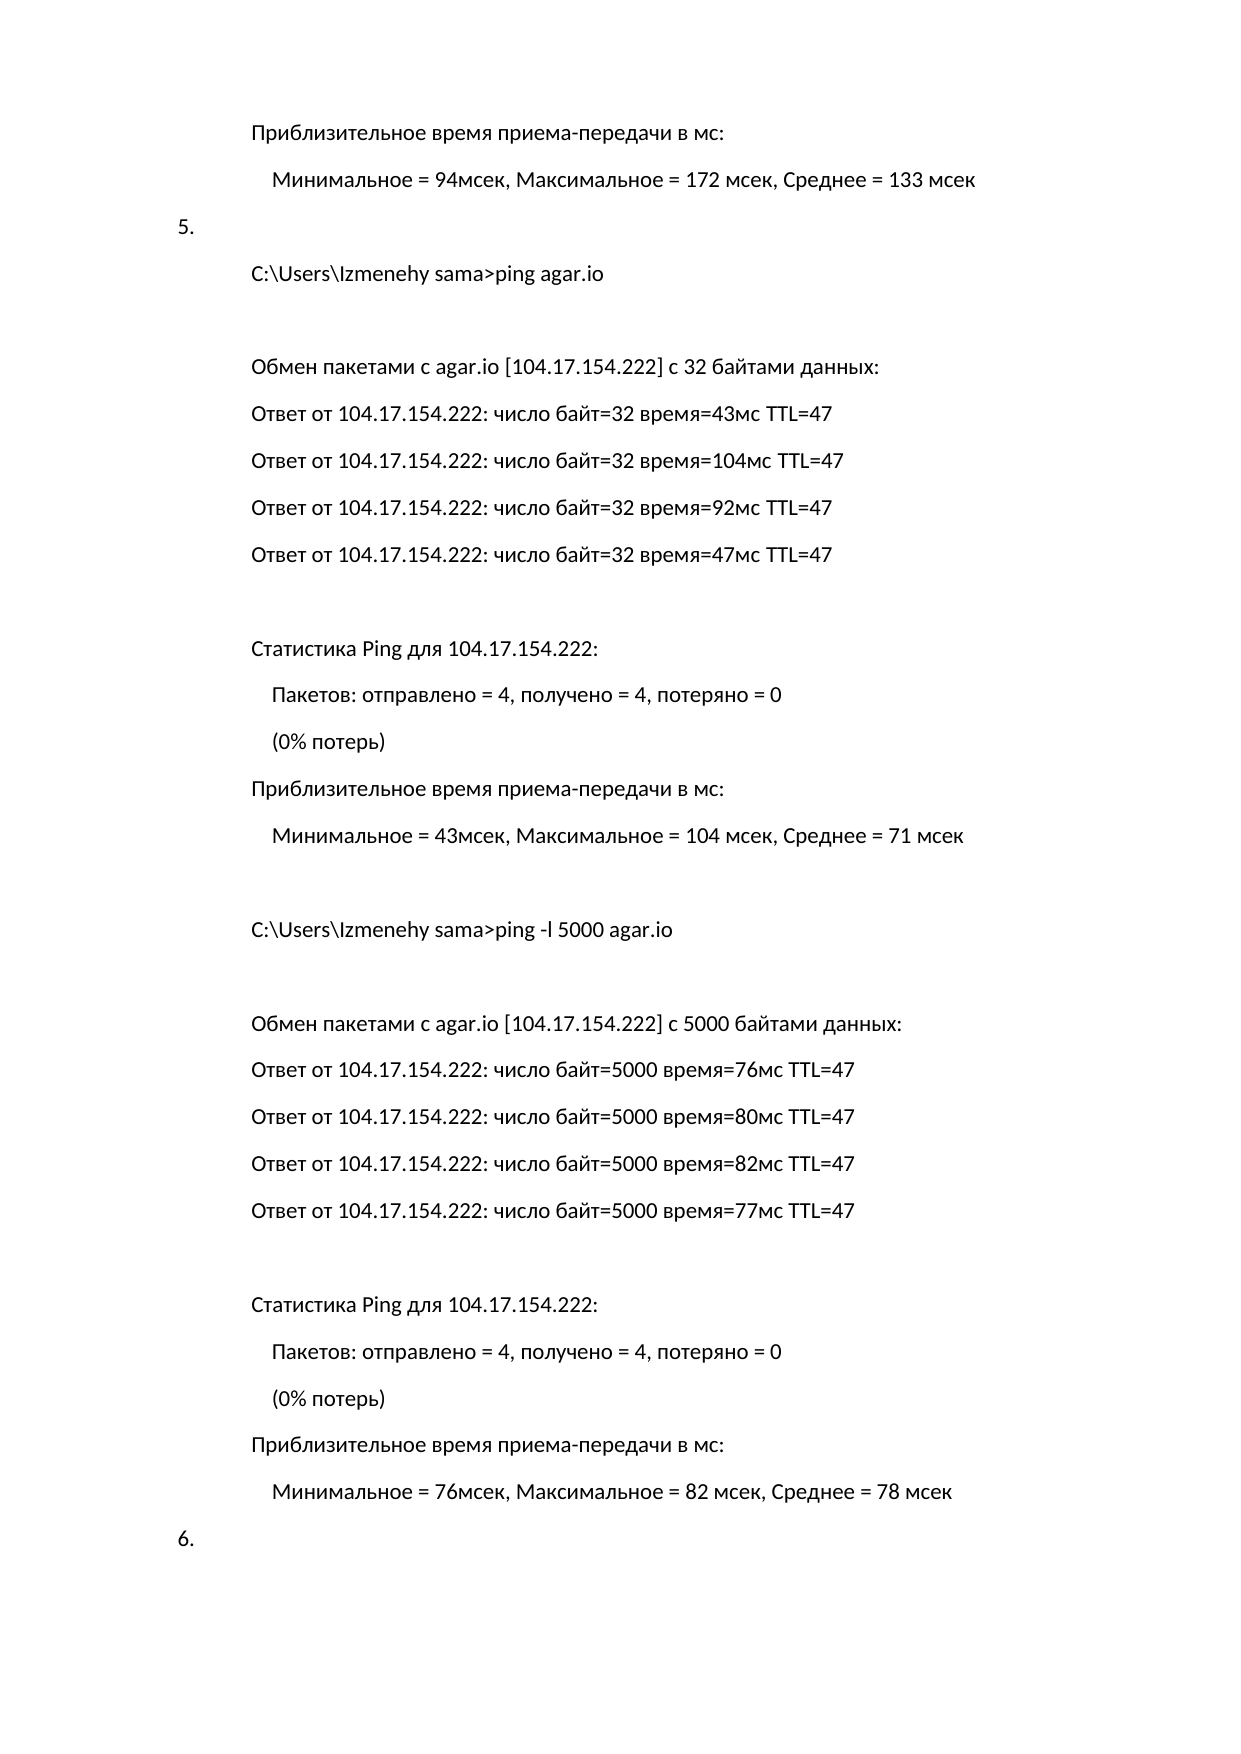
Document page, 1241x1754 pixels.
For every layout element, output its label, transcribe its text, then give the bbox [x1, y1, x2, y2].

text Минимальное = 76мсек, Максимальное = 82 мсек, Среднее = 78 мсек [251, 1477, 1152, 1506]
text Обмен пакетами с agar.io [104.17.154.222] с 5000 байтами данных: [251, 1009, 1152, 1037]
text Пакетов: отправлено = 4, получено = 4, потеряно = 0 [251, 681, 1152, 709]
text C:\Users\Izmenehy sama>ping agar.io [251, 259, 1152, 287]
text Статистика Ping для 104.17.154.222: [251, 634, 1152, 662]
text Пакетов: отправлено = 4, получено = 4, потеряно = 0 [251, 1337, 1152, 1365]
text 6. [177, 1524, 1152, 1552]
text (0% потерь) [251, 727, 1152, 756]
text Ответ от 104.17.154.222: число байт=5000 время=80мс TTL=47 [251, 1102, 1152, 1131]
text Ответ от 104.17.154.222: число байт=5000 время=77мс TTL=47 [251, 1196, 1152, 1224]
text 5. [177, 212, 1152, 240]
text Минимальное = 43мсек, Максимальное = 104 мсек, Среднее = 71 мсек [251, 821, 1152, 849]
text Приблизительное время приема-передачи в мс: [251, 118, 1152, 146]
text Ответ от 104.17.154.222: число байт=5000 время=76мс TTL=47 [251, 1056, 1152, 1084]
text Ответ от 104.17.154.222: число байт=32 время=104мс TTL=47 [251, 446, 1152, 474]
text Минимальное = 94мсек, Максимальное = 172 мсек, Среднее = 133 мсек [251, 165, 1152, 193]
text C:\Users\Izmenehy sama>ping -l 5000 agar.io [251, 915, 1152, 943]
text Статистика Ping для 104.17.154.222: [251, 1290, 1152, 1318]
text Обмен пакетами с agar.io [104.17.154.222] с 32 байтами данных: [251, 352, 1152, 381]
text Ответ от 104.17.154.222: число байт=5000 время=82мс TTL=47 [251, 1149, 1152, 1177]
text Ответ от 104.17.154.222: число байт=32 время=92мс TTL=47 [251, 493, 1152, 521]
text (0% потерь) [251, 1384, 1152, 1412]
text Приблизительное время приема-передачи в мс: [251, 774, 1152, 802]
text Приблизительное время приема-передачи в мс: [251, 1431, 1152, 1459]
text Ответ от 104.17.154.222: число байт=32 время=43мс TTL=47 [251, 399, 1152, 427]
text Ответ от 104.17.154.222: число байт=32 время=47мс TTL=47 [251, 540, 1152, 568]
